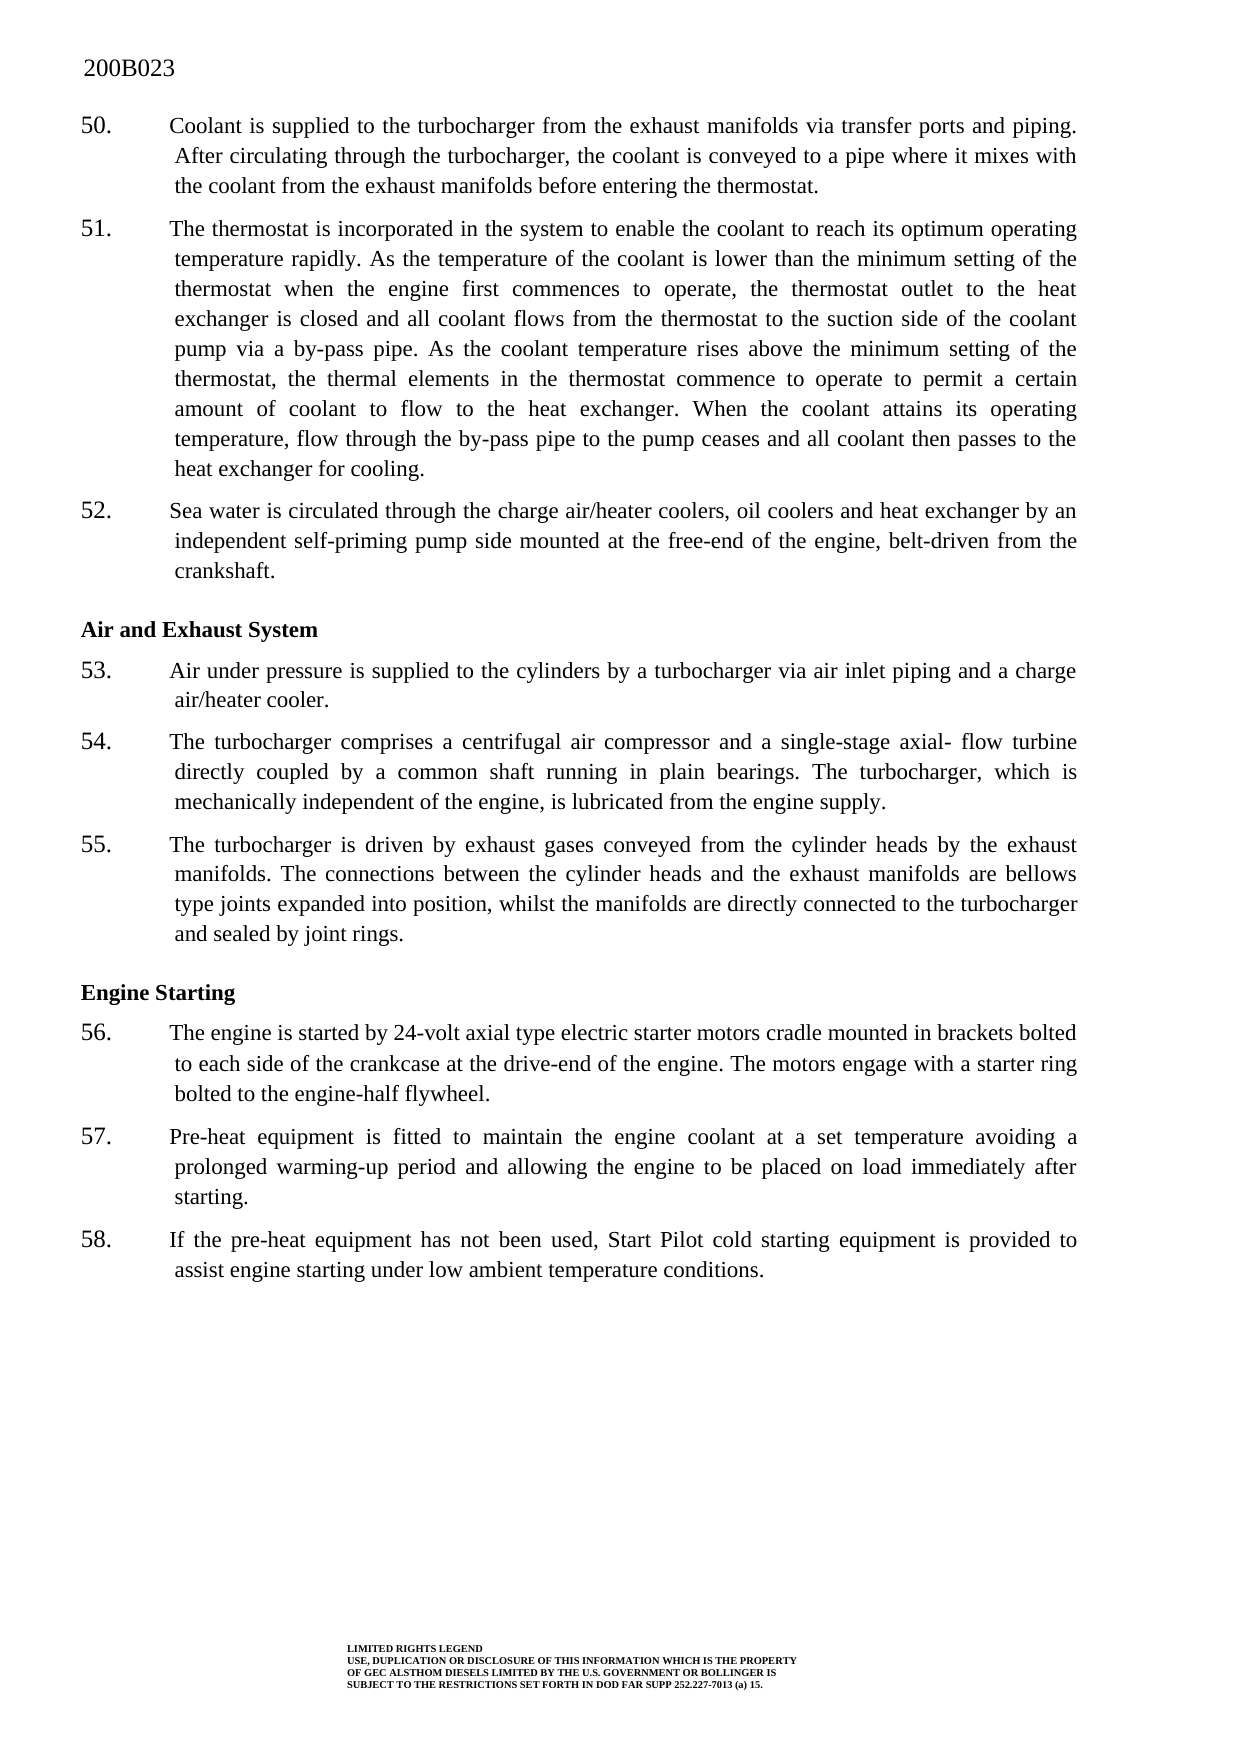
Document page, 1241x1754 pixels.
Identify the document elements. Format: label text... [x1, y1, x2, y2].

list If the pre-heat equipment has not been used, Start Pilot cold starting equipment is provided to assist engine starting under low ambient temperature conditions. [81, 1223, 1079, 1283]
subtitle Air and Exhaust System [81, 616, 1079, 643]
list The engine is started by 24-volt axial type electric starter motors cradle mounted in brackets bolted to each side of the crankcase at the drive-end of the engine. The motors engage with a starter ring bolted to the engine-half flywheel. [81, 1016, 1079, 1108]
list Pre-heat equipment is fitted to maintain the engine coolant at a set temperature avoiding a prolonged warming-up period and allowing the engine to be placed on load immediately after starting. [81, 1121, 1079, 1211]
subtitle Engine Starting [81, 978, 1079, 1006]
list The thermostat is incorporated in the system to enable the coolant to reach its optimum operating temperature rapidly. As the temperature of the coolant is lower than the minimum setting of the thermostat when the engine first commences to operate, the thermostat outlet to the heat exchanger is closed and all coolant flows from the thermostat to the suction side of the coolant pump via a by-pass pipe. As the coolant temperature rises above the minimum setting of the thermostat, the thermal elements in the thermostat commence to operate to permit a certain amount of coolant to flow to the heat exchanger. When the coolant attains its operating temperature, flow through the by-pass pipe to the pump ceases and all coolant then passes to the heat exchanger for cooling. [81, 212, 1079, 482]
list Air under pressure is supplied to the cylinders by a turbocharger via air inlet piping and a charge air/heater cooler. [81, 654, 1079, 713]
list The turbocharger comprises a centrifugal air compressor and a single-stage axial- flow turbine directly coupled by a common shaft running in plain bearings. The turbocharger, which is mechanically independent of the engine, is lubricated from the engine supply. [81, 726, 1079, 816]
list Sea water is circulated through the charge air/heater coolers, oil coolers and heat exchanger by an independent self-priming pump side mounted at the free-end of the engine, belt-driven from the crankshaft. [81, 495, 1079, 585]
list The turbocharger is driven by exhaust gases conveyed from the cylinder heads by the exhaust manifolds. The connections between the cylinder heads and the exhaust manifolds are bellows type joints expanded into position, whilst the manifolds are directly connected to the turbocharger and sealed by joint rings. [81, 828, 1079, 947]
list Coolant is supplied to the turbocharger from the exhaust manifolds via transfer ports and piping. After circulating through the turbocharger, the coolant is conveyed to a pipe where it mixes with the coolant from the exhaust manifolds before entering the thermostat. [81, 109, 1079, 199]
